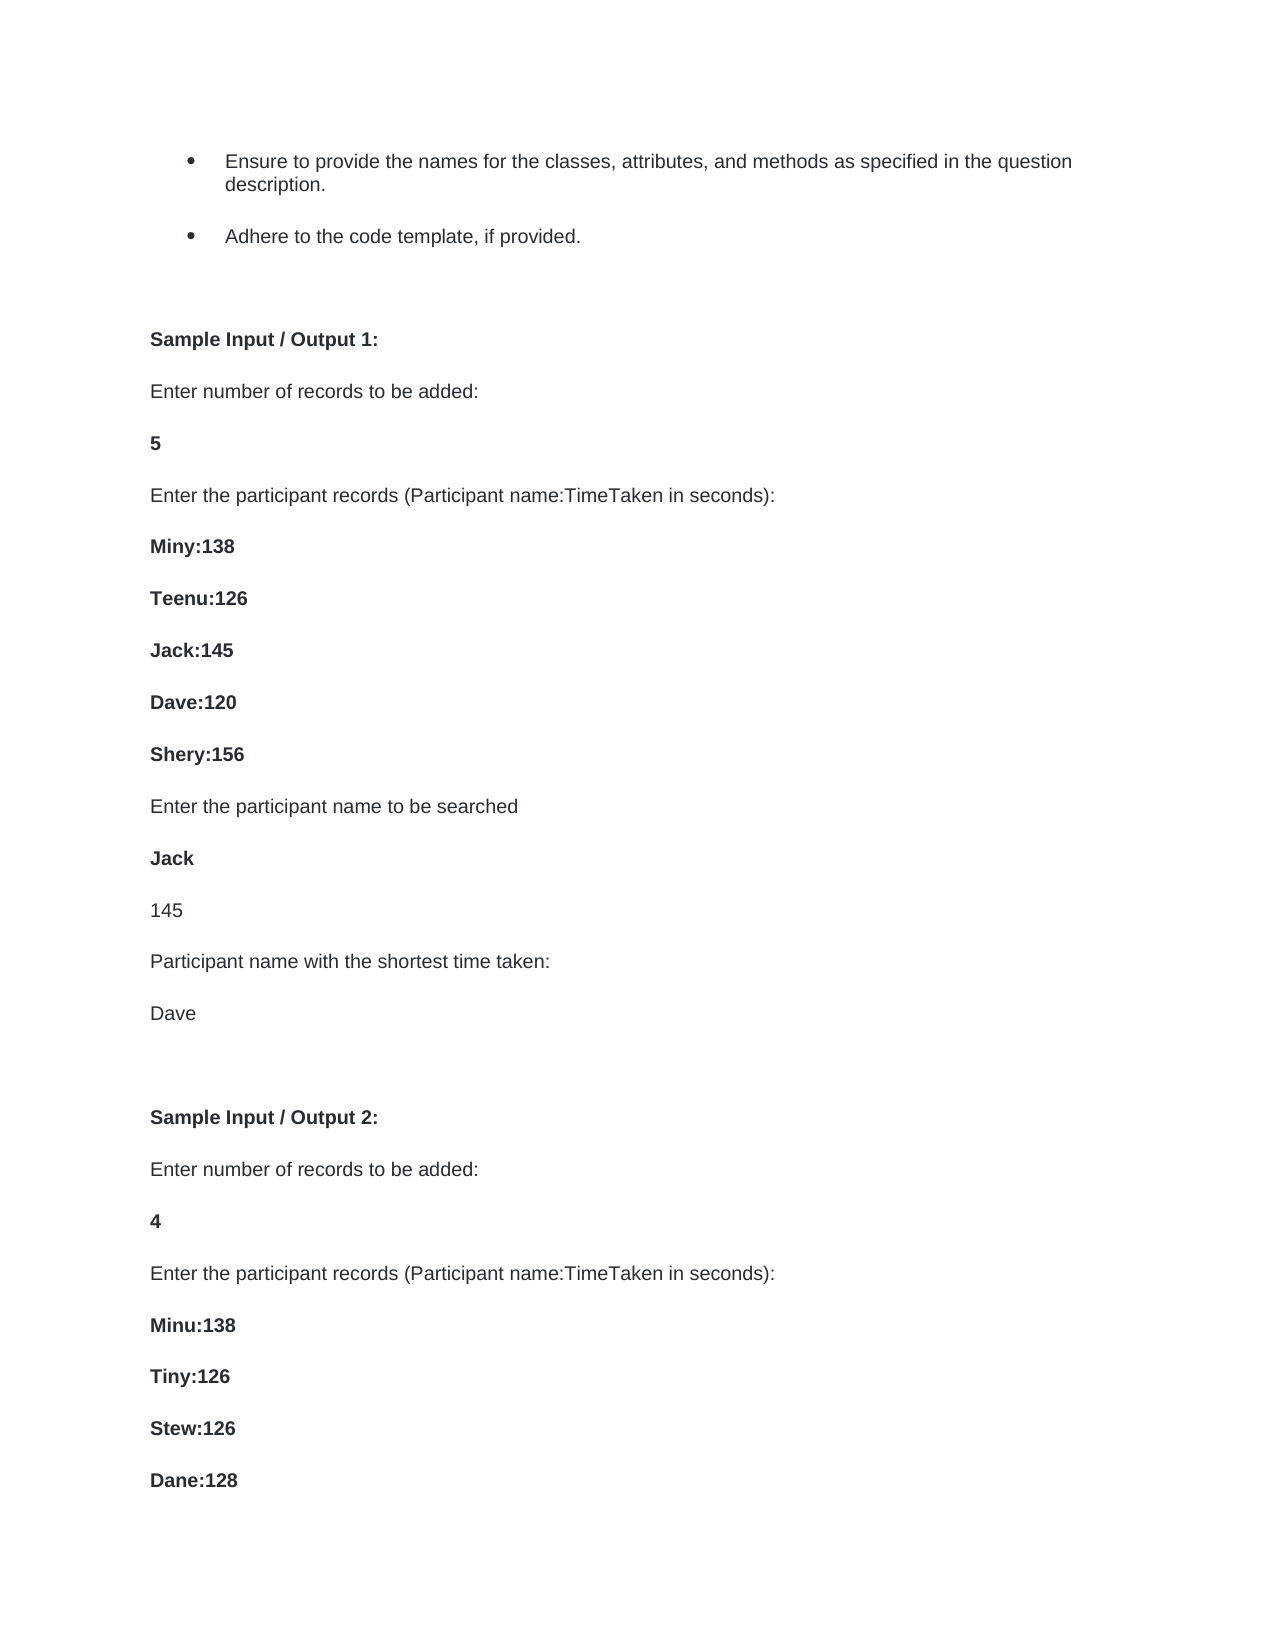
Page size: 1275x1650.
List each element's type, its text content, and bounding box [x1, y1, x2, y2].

text Jack:145 [150, 639, 1125, 662]
text Stew:126 [150, 1417, 1125, 1440]
text 145 [150, 898, 1125, 921]
list Ensure to provide the names for the classes, attributes, and methods as specified in the question description. [187, 150, 1125, 196]
text Enter number of records to be added: [150, 1158, 1125, 1181]
text Sample Input / Output 1: [150, 328, 1125, 351]
text Enter number of records to be added: [150, 380, 1125, 402]
text Minu:138 [150, 1313, 1125, 1336]
text Tiny:126 [150, 1365, 1125, 1388]
text 5 [150, 432, 1125, 454]
text Dave:120 [150, 691, 1125, 714]
text Jack [150, 847, 1125, 869]
text Enter the participant records (Participant name:TimeTaken in seconds): [150, 1262, 1125, 1284]
text Dave [150, 1002, 1125, 1025]
list Adhere to the code template, if provided. [187, 225, 1125, 248]
text Participant name with the shortest time taken: [150, 950, 1125, 973]
text Sample Input / Output 2: [150, 1106, 1125, 1129]
text Dane:128 [150, 1469, 1125, 1492]
text Enter the participant records (Participant name:TimeTaken in seconds): [150, 483, 1125, 506]
text Teenu:126 [150, 587, 1125, 610]
text Enter the participant name to be searched [150, 795, 1125, 817]
text Shery:156 [150, 743, 1125, 766]
text 4 [150, 1210, 1125, 1232]
text Miny:138 [150, 535, 1125, 558]
